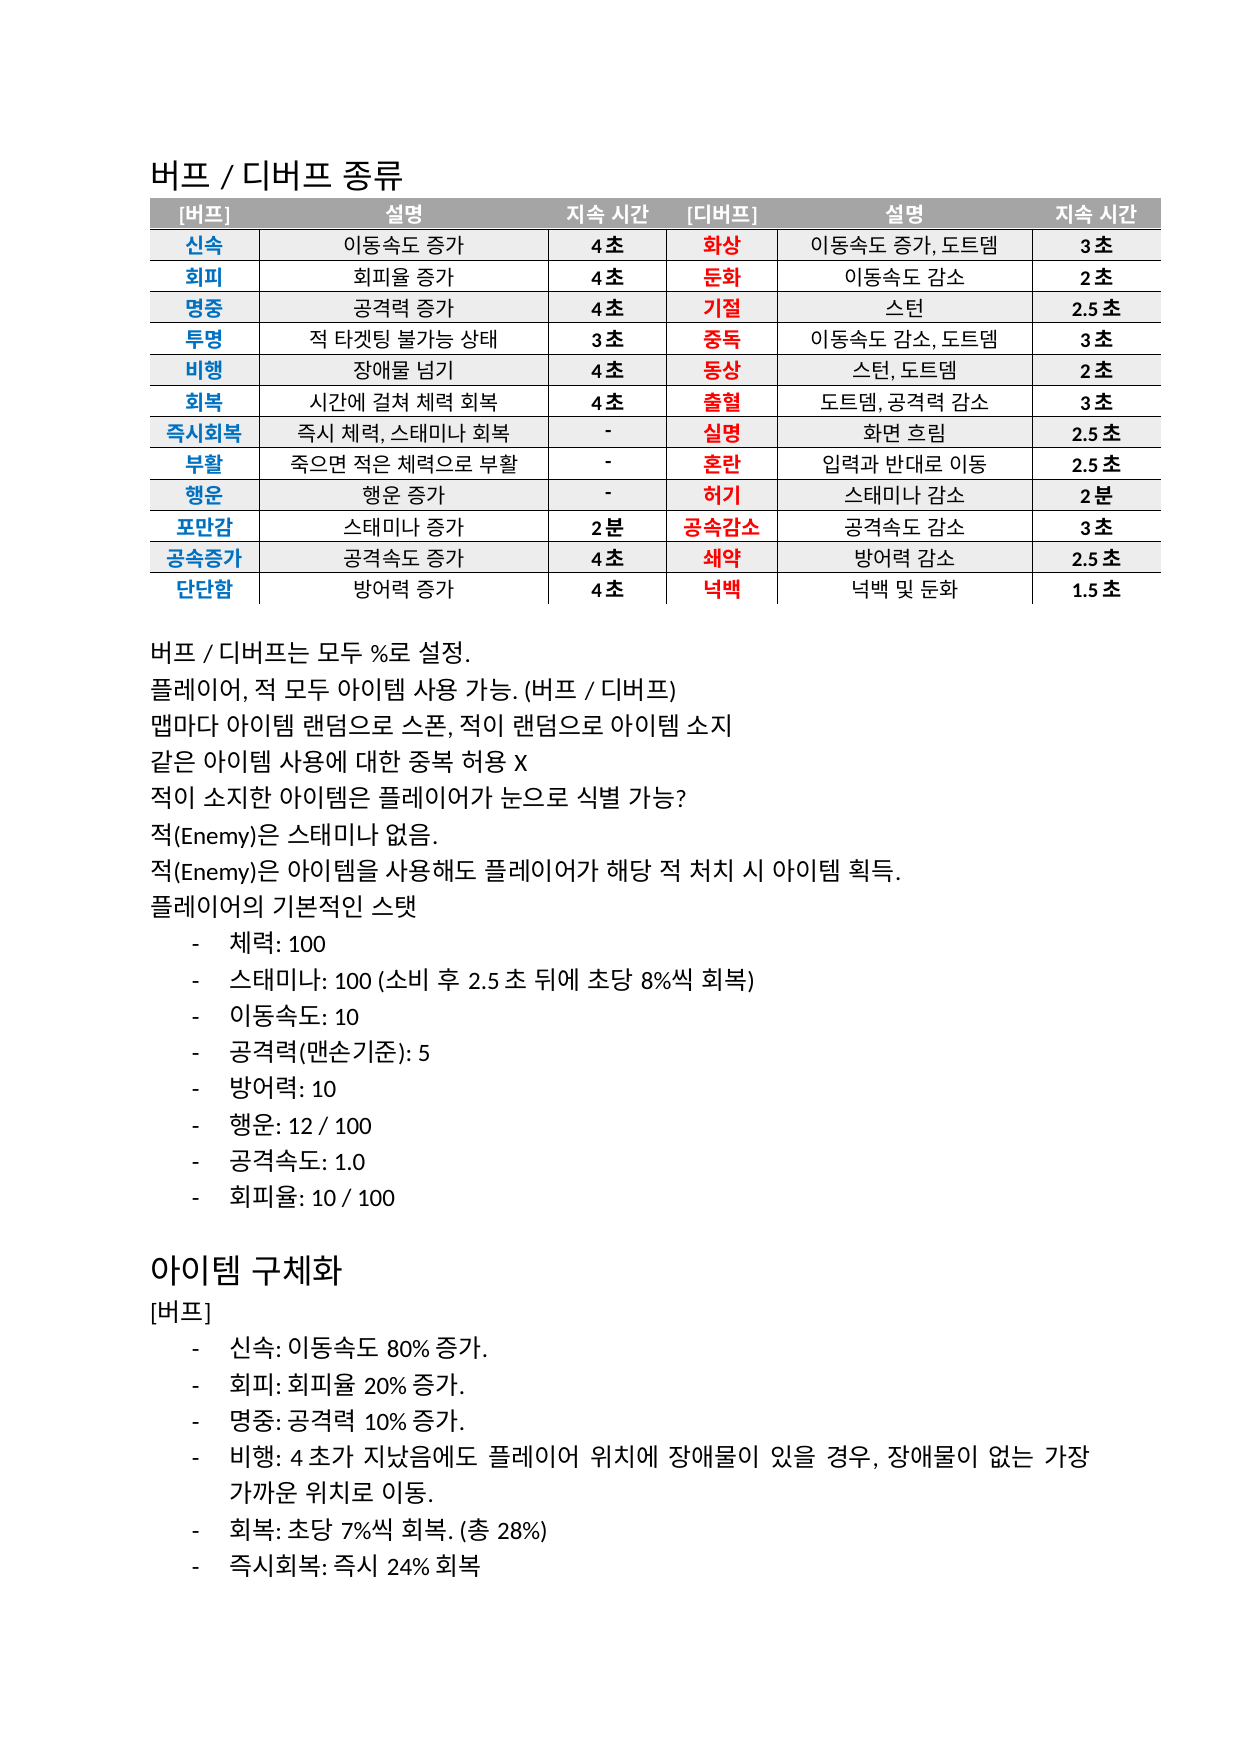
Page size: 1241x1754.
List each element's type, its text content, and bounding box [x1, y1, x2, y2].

list 즉시회복: 즉시 24% 회복 [192, 1546, 1090, 1583]
table_cell 4초 [549, 261, 666, 291]
table_cell 둔화 [667, 261, 777, 291]
table_cell 행운 [150, 480, 259, 510]
table_cell 비행 [150, 355, 259, 385]
table_header 지속 시간 [1032, 198, 1161, 228]
text 아이템 구체화 [150, 1244, 1090, 1293]
table_header 지속 시간 [549, 198, 667, 228]
table_cell 2.5초 [1033, 292, 1161, 322]
table_cell 기절 [667, 292, 777, 322]
list 스태미나: 100 (소비 후 2.5초 뒤에 초당 8%씩 회복) [192, 960, 1090, 996]
list 체력: 100 [192, 924, 1090, 960]
table_cell 시간에 걸쳐 체력 회복 [260, 386, 548, 416]
list 회복: 초당 7%씩 회복. (총 28%) [192, 1510, 1090, 1546]
text [버프] [150, 1293, 1090, 1329]
table_cell 넉백 및 둔화 [778, 573, 1032, 603]
table_cell 3초 [1033, 323, 1161, 353]
table_header [버프] [150, 198, 259, 228]
table_cell 공격속도 증가 [260, 542, 548, 572]
table_cell 4초 [549, 230, 666, 260]
table_cell 4초 [549, 542, 666, 572]
table_cell 쇄약 [667, 542, 777, 572]
list 공격력(맨손기준): 5 [192, 1033, 1090, 1069]
table_cell 이동속도 감소 [778, 261, 1032, 291]
table_cell 중독 [667, 323, 777, 353]
list 비행: 4초가 지났음에도 플레이어 위치에 장애물이 있을 경우, 장애물이 없는 가장 가까운 위치로 이동. [192, 1438, 1090, 1510]
table_cell - [549, 417, 666, 447]
table_cell 도트뎀, 공격력 감소 [778, 386, 1032, 416]
table_cell 공속증가 [150, 542, 259, 572]
table_cell 회피율 증가 [260, 261, 548, 291]
table_cell 입력과 반대로 이동 [778, 448, 1032, 478]
text 버프 / 디버프 종류 [150, 150, 1090, 198]
text 적(Enemy)은 스태미나 없음. [150, 815, 1090, 851]
table_cell 방어력 증가 [260, 573, 548, 603]
table_cell 넉백 [667, 573, 777, 603]
table_cell 투명 [150, 323, 259, 353]
table_cell 3초 [1033, 386, 1161, 416]
list 방어력: 10 [192, 1069, 1090, 1105]
table_cell 혼란 [667, 448, 777, 478]
table_cell 이동속도 증가, 도트뎀 [778, 230, 1032, 260]
list 명중: 공격력 10% 증가. [192, 1401, 1090, 1438]
table_cell 3초 [549, 323, 666, 353]
table_cell - [549, 480, 666, 510]
table_cell 3초 [1033, 511, 1161, 541]
table_cell 장애물 넘기 [260, 355, 548, 385]
table_cell 부활 [150, 448, 259, 478]
table_cell 죽으면 적은 체력으로 부활 [260, 448, 548, 478]
table_cell 스턴, 도트뎀 [778, 355, 1032, 385]
table_cell 2초 [1033, 261, 1161, 291]
table_cell 포만감 [150, 511, 259, 541]
table_cell 동상 [667, 355, 777, 385]
table_header [디버프] [667, 198, 777, 228]
table_cell 1.5초 [1033, 573, 1161, 603]
list 이동속도: 10 [192, 996, 1090, 1033]
table_cell 적 타겟팅 불가능 상태 [260, 323, 548, 353]
table_cell 공속감소 [667, 511, 777, 541]
table_cell - [549, 448, 666, 478]
table_cell 신속 [150, 230, 259, 260]
table_header 설명 [259, 198, 549, 228]
table_cell 즉시 체력, 스태미나 회복 [260, 417, 548, 447]
table_cell 4초 [549, 573, 666, 603]
table_cell 공격력 증가 [260, 292, 548, 322]
list 행운: 12 / 100 [192, 1105, 1090, 1141]
table_cell 즉시회복 [150, 417, 259, 447]
text 적이 소지한 아이템은 플레이어가 눈으로 식별 가능? [150, 779, 1090, 815]
table_cell 4초 [549, 355, 666, 385]
table_cell 방어력 감소 [778, 542, 1032, 572]
table_cell 2.5초 [1033, 417, 1161, 447]
table_cell 단단함 [150, 573, 259, 603]
table_cell 2.5초 [1033, 542, 1161, 572]
table_cell 명중 [150, 292, 259, 322]
list 신속: 이동속도 80% 증가. [192, 1329, 1090, 1365]
table_cell 이동속도 증가 [260, 230, 548, 260]
text 같은 아이템 사용에 대한 중복 허용 X [150, 743, 1090, 779]
table_cell 스턴 [778, 292, 1032, 322]
table_cell 이동속도 감소, 도트뎀 [778, 323, 1032, 353]
table_cell 4초 [549, 292, 666, 322]
table_cell 4초 [549, 386, 666, 416]
text 버프 / 디버프는 모두 %로 설정. [150, 634, 1090, 670]
text 플레이어의 기본적인 스탯 [150, 888, 1090, 924]
table_cell 스태미나 감소 [778, 480, 1032, 510]
list 공격속도: 1.0 [192, 1141, 1090, 1178]
table_cell 실명 [667, 417, 777, 447]
text 플레이어, 적 모두 아이템 사용 가능. (버프 / 디버프) [150, 670, 1090, 706]
table_cell 회피 [150, 261, 259, 291]
table_cell 화상 [667, 230, 777, 260]
table_cell 공격속도 감소 [778, 511, 1032, 541]
table_cell 3초 [1033, 230, 1161, 260]
text 적(Enemy)은 아이템을 사용해도 플레이어가 해당 적 처치 시 아이템 획득. [150, 851, 1090, 888]
table_cell 2초 [1033, 355, 1161, 385]
table_cell 화면 흐림 [778, 417, 1032, 447]
list 회피: 회피율 20% 증가. [192, 1365, 1090, 1401]
table_header 설명 [777, 198, 1032, 228]
table_cell 회복 [150, 386, 259, 416]
table_cell 2.5초 [1033, 448, 1161, 478]
list 회피율: 10 / 100 [192, 1178, 1090, 1214]
table_cell 허기 [667, 480, 777, 510]
table_cell 스태미나 증가 [260, 511, 548, 541]
table_cell 행운 증가 [260, 480, 548, 510]
table_cell 2분 [1033, 480, 1161, 510]
text 맵마다 아이템 랜덤으로 스폰, 적이 랜덤으로 아이템 소지 [150, 706, 1090, 743]
table_cell 출혈 [667, 386, 777, 416]
table_cell 2분 [549, 511, 666, 541]
